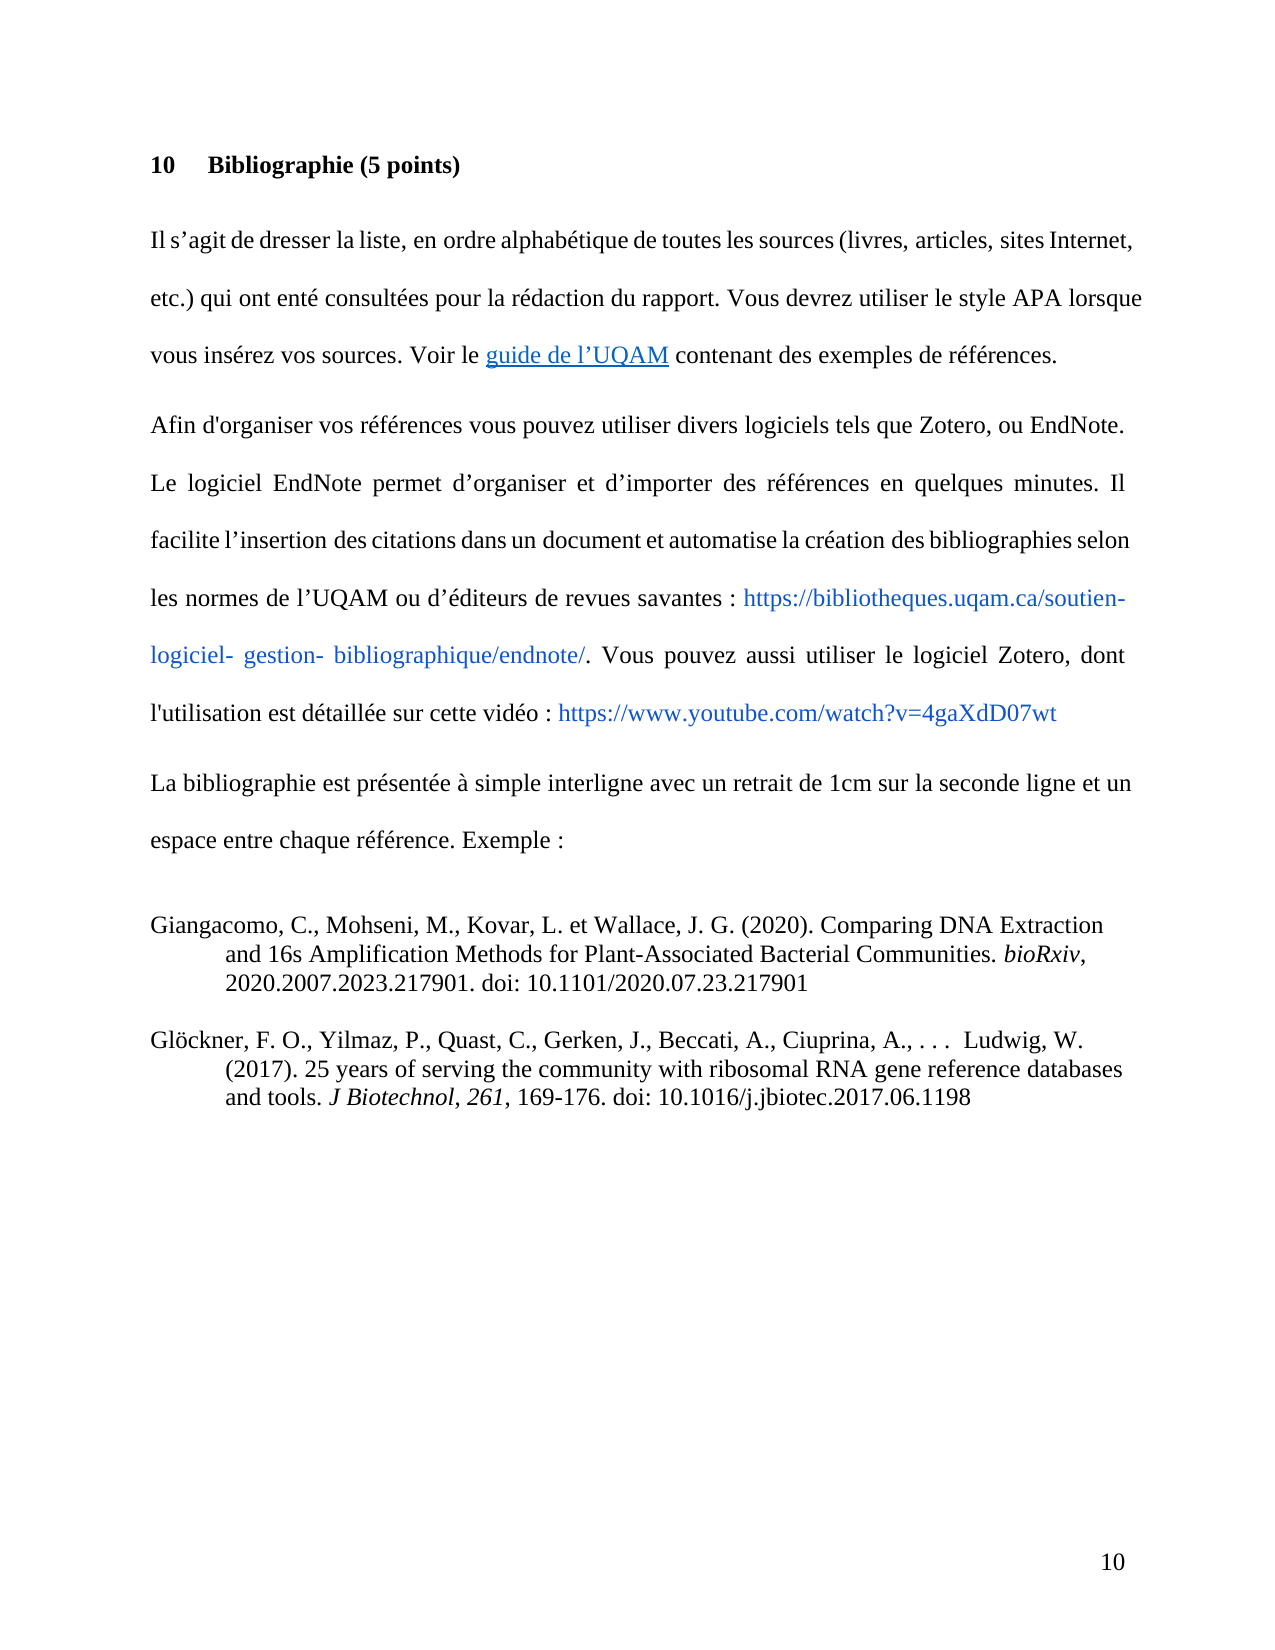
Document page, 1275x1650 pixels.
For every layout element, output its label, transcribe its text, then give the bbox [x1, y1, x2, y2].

text 10 [1100, 1547, 1188, 1576]
text facilitel’insertion descitationsdansun documentetautomatiselacréation desbibliographiesselon [150, 525, 1188, 554]
text Afin d'organiser vos références vous pouvez utiliser divers logiciels tels que Zotero, ou EndNote. [150, 410, 1188, 439]
text 10 Bibliographie (5 points) [150, 151, 1188, 179]
text La bibliographie est présentée à simple interligne avec un retrait de 1cm sur la seconde ligne et un [150, 768, 1188, 796]
text l'utilisation est détaillée sur cette vidéo : https://www.youtube.com/watch?v=4gaXdD07wt [150, 698, 1188, 726]
text vous insérez vos sources. Voir le guide de l’UQAM contenant des exemples de références. [150, 340, 1188, 369]
text espace entre chaque référence. Exemple : [150, 825, 1188, 854]
text Le logiciel EndNote permet d’organiser et d’importer des références en quelques minutes. Il [150, 468, 1188, 496]
text logiciel- gestion- bibliographique/endnote/. Vous pouvez aussi utiliser le logiciel Zotero, dont [150, 640, 1188, 669]
text Glöckner, F. O., Yilmaz, P., Quast, C., Gerken, J., Beccati, A., Ciuprina, A., . . . Ludwig, W. (2017). 25 years of serving the community with ribosomal RNA gene reference databases and tools. J Biotechnol, 261, 169-176. doi: 10.1016/j.jbiotec.2017.06.1198 [150, 1026, 1129, 1111]
text Ils’agitdedresser laliste, en ordrealphabétiquedetouteslessources(livres, articles, sitesInternet, [150, 225, 1188, 254]
text etc.) qui ont enté consultées pour la rédaction du rapport. Vous devrez utiliser le style APA lorsque [150, 283, 1188, 311]
text Giangacomo, C., Mohseni, M., Kovar, L. et Wallace, J. G. (2020). Comparing DNA Extraction and 16s Amplification Methods for Plant-Associated Bacterial Communities. bioRxiv, 2020.2007.2023.217901. doi: 10.1101/2020.07.23.217901 [150, 911, 1110, 997]
text les normes de l’UQAM ou d’éditeurs de revues savantes : https://bibliotheques.uqam.ca/soutien- [150, 583, 1188, 611]
